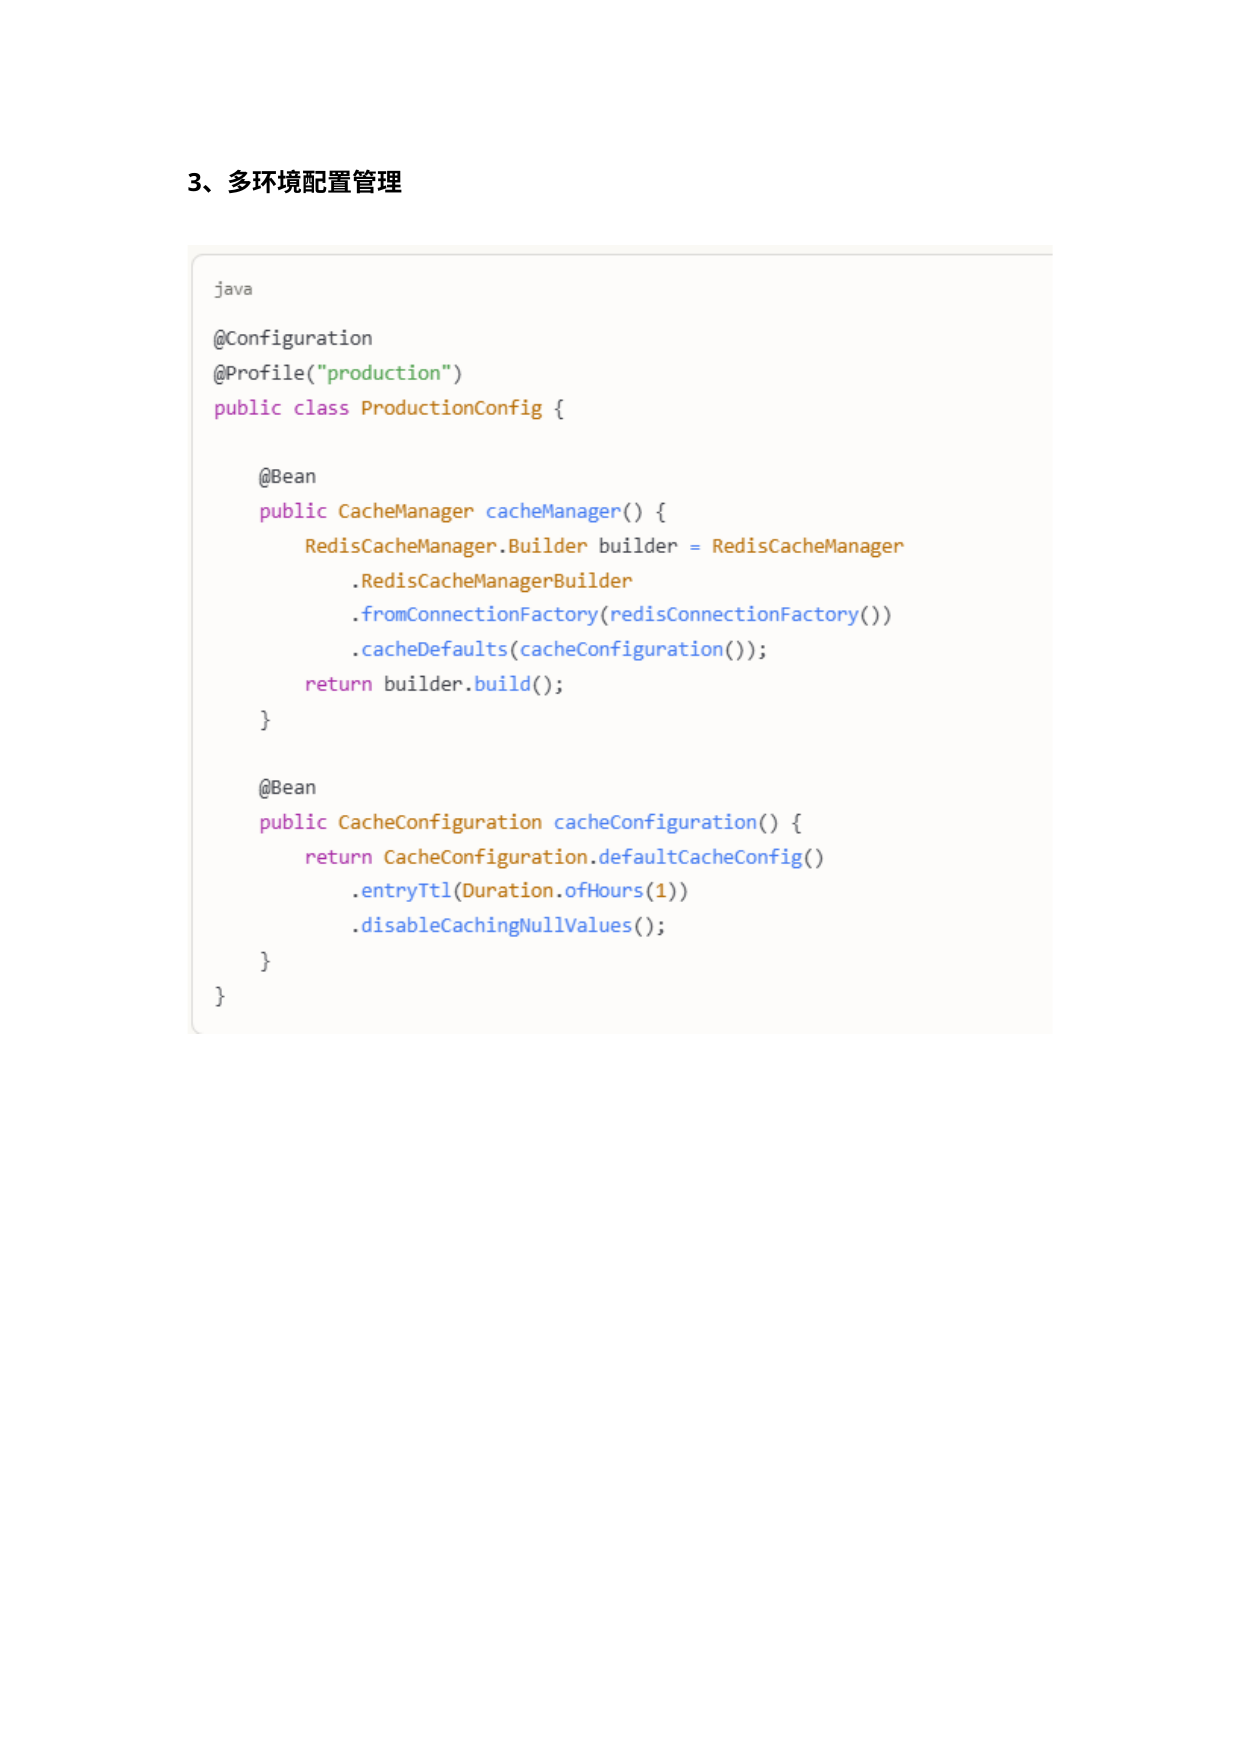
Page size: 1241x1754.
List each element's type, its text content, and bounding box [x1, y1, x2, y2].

picture [187, 245, 1053, 1034]
subtitle 3、多环境配置管理 [187, 162, 1053, 198]
